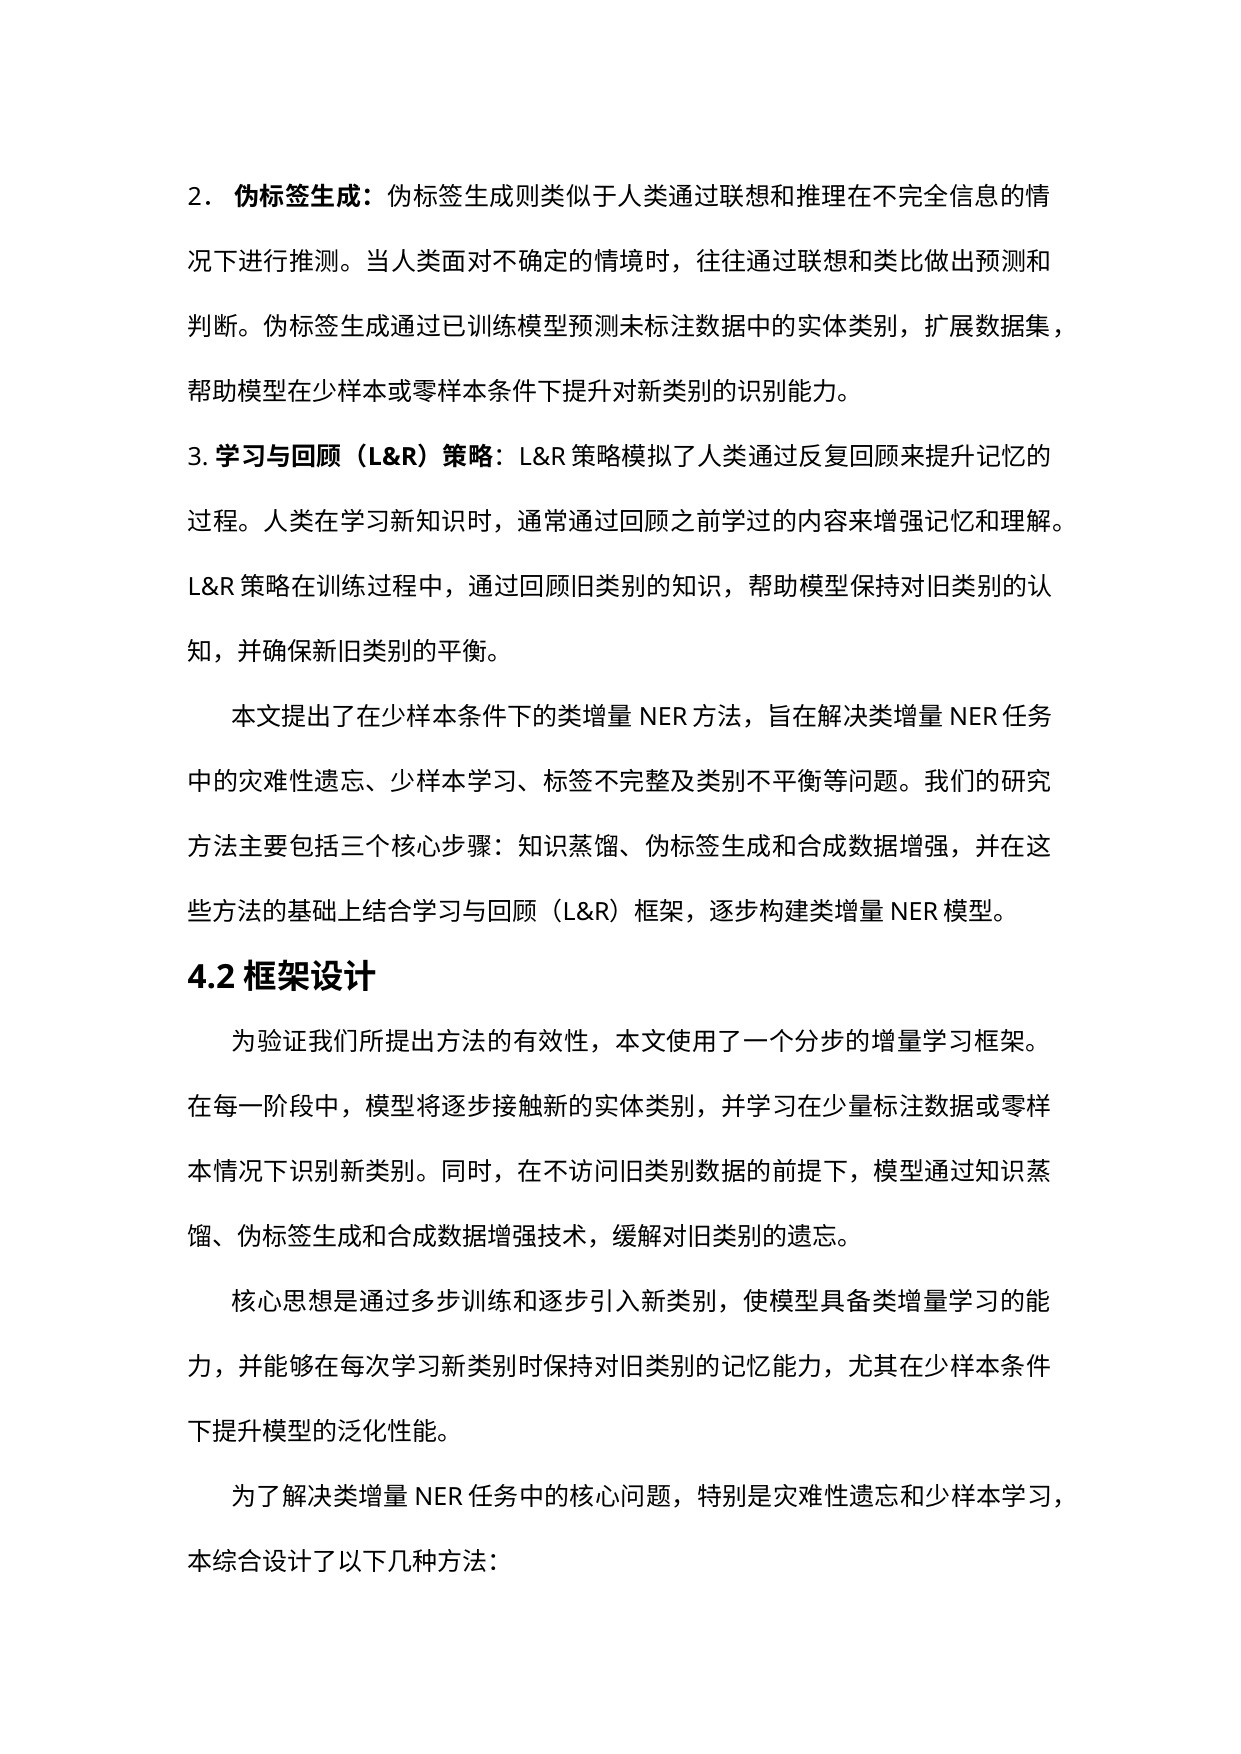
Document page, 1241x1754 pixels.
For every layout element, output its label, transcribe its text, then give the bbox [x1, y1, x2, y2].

text 2． 伪标签生成：伪标签生成则类似于人类通过联想和推理在不完全信息的情况下进行推测。当人类面对不确定的情境时，往往通过联想和类比做出预测和判断。伪标签生成通过已训练模型预测未标注数据中的实体类别，扩展数据集，帮助模型在少样本或零样本条件下提升对新类别的识别能力。 [187, 162, 1053, 422]
text 本文提出了在少样本条件下的类增量NER方法，旨在解决类增量NER任务中的灾难性遗忘、少样本学习、标签不完整及类别不平衡等问题。我们的研究方法主要包括三个核心步骤：知识蒸馏、伪标签生成和合成数据增强，并在这些方法的基础上结合学习与回顾（L&R）框架，逐步构建类增量NER模型。 [187, 682, 1053, 942]
text 为了解决类增量NER任务中的核心问题，特别是灾难性遗忘和少样本学习，本综合设计了以下几种方法： [187, 1462, 1053, 1592]
text 核心思想是通过多步训练和逐步引入新类别，使模型具备类增量学习的能力，并能够在每次学习新类别时保持对旧类别的记忆能力，尤其在少样本条件下提升模型的泛化性能。 [187, 1267, 1053, 1462]
text 3. 学习与回顾（L&R）策略：L&R策略模拟了人类通过反复回顾来提升记忆的过程。人类在学习新知识时，通常通过回顾之前学过的内容来增强记忆和理解。L&R策略在训练过程中，通过回顾旧类别的知识，帮助模型保持对旧类别的认知，并确保新旧类别的平衡。 [187, 422, 1053, 682]
text 4.2 框架设计 [187, 942, 1053, 1007]
text 为验证我们所提出方法的有效性，本文使用了一个分步的增量学习框架。在每一阶段中，模型将逐步接触新的实体类别，并学习在少量标注数据或零样本情况下识别新类别。同时，在不访问旧类别数据的前提下，模型通过知识蒸馏、伪标签生成和合成数据增强技术，缓解对旧类别的遗忘。 [187, 1007, 1053, 1267]
